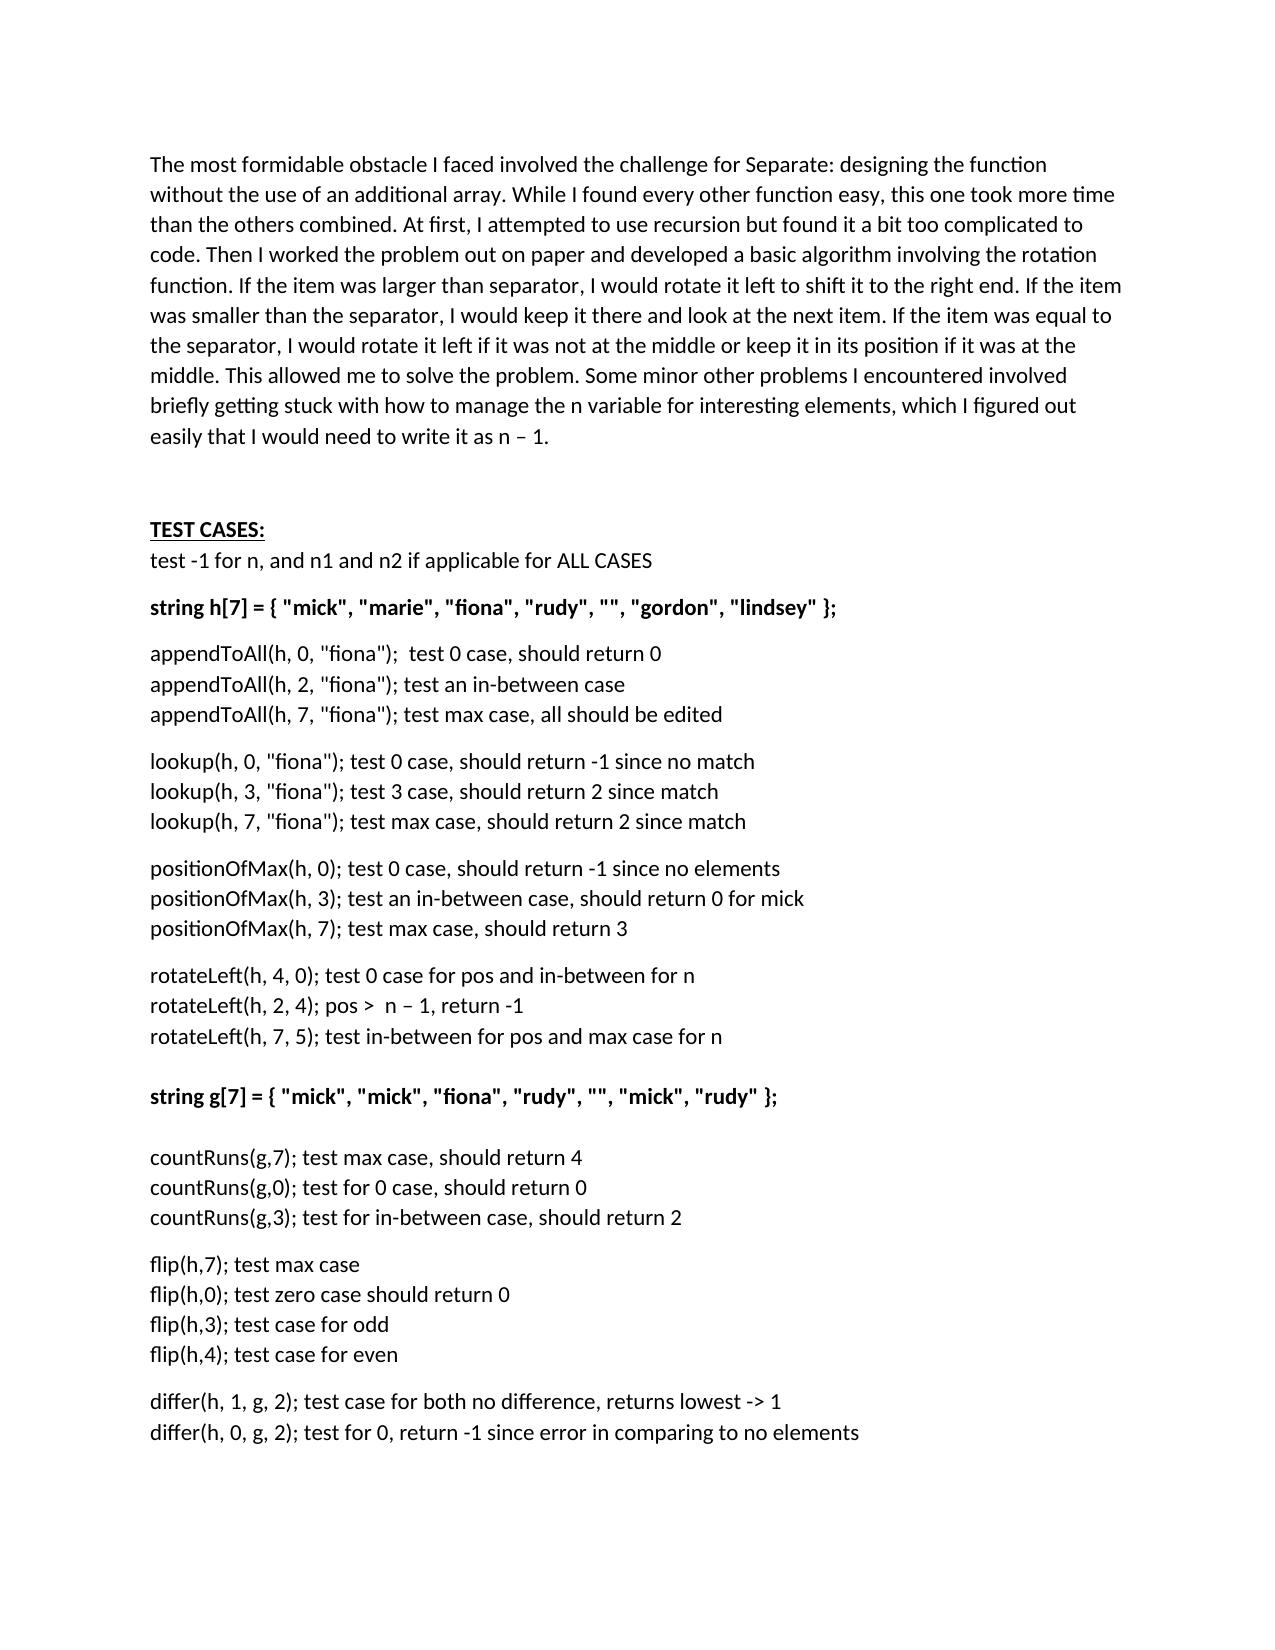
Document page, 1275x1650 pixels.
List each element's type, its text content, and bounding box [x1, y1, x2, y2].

text positionOfMax(h, 0); test 0 case, should return -1 since no elements positionOfMax(h, 3); test an in-between case, should return 0 for mick positionOfMax(h, 7); test max case, should return 3 [150, 854, 1125, 943]
text rotateLeft(h, 4, 0); test 0 case for pos and in-between for n rotateLeft(h, 2, 4); pos > n – 1, return -1 rotateLeft(h, 7, 5); test in-between for pos and max case for n string g[7] = { "mick", "mick", "fiona", "rudy", "", "mick", "rudy" }; countRuns(g,7); test max case, should return 4 countRuns(g,0); test for 0 case, should return 0 countRuns(g,3); test for in-between case, should return 2 [150, 961, 1125, 1231]
text appendToAll(h, 0, "fiona"); test 0 case, should return 0 appendToAll(h, 2, "fiona"); test an in-between case appendToAll(h, 7, "fiona"); test max case, all should be edited [150, 639, 1125, 728]
text TEST CASES: test -1 for n, and n1 and n2 if applicable for ALL CASES [150, 516, 1125, 574]
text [150, 1387, 1125, 1446]
text lookup(h, 0, "fiona"); test 0 case, should return -1 since no match lookup(h, 3, "fiona"); test 3 case, should return 2 since match lookup(h, 7, "fiona"); test max case, should return 2 since match [150, 747, 1125, 835]
text The most formidable obstacle I faced involved the challenge for Separate: designing the function without the use of an additional array. While I found every other function easy, this one took more time than the others combined. At first, I attempted to use recursion but found it a bit too complicated to code. Then I worked the problem out on paper and developed a basic algorithm involving the rotation function. If the item was larger than separator, I would rotate it left to shift it to the right end. If the item was smaller than the separator, I would keep it there and look at the next item. If the item was equal to the separator, I would rotate it left if it was not at the middle or keep it in its position if it was at the middle. This allowed me to solve the problem. Some minor other problems I encountered involved briefly getting stuck with how to manage the n variable for interesting elements, which I figured out easily that I would need to write it as n – 1. [150, 150, 1125, 450]
text flip(h,7); test max case flip(h,0); test zero case should return 0 flip(h,3); test case for odd flip(h,4); test case for even [150, 1250, 1125, 1369]
text string h[7] = { "mick", "marie", "fiona", "rudy", "", "gordon", "lindsey" }; [150, 593, 1125, 621]
